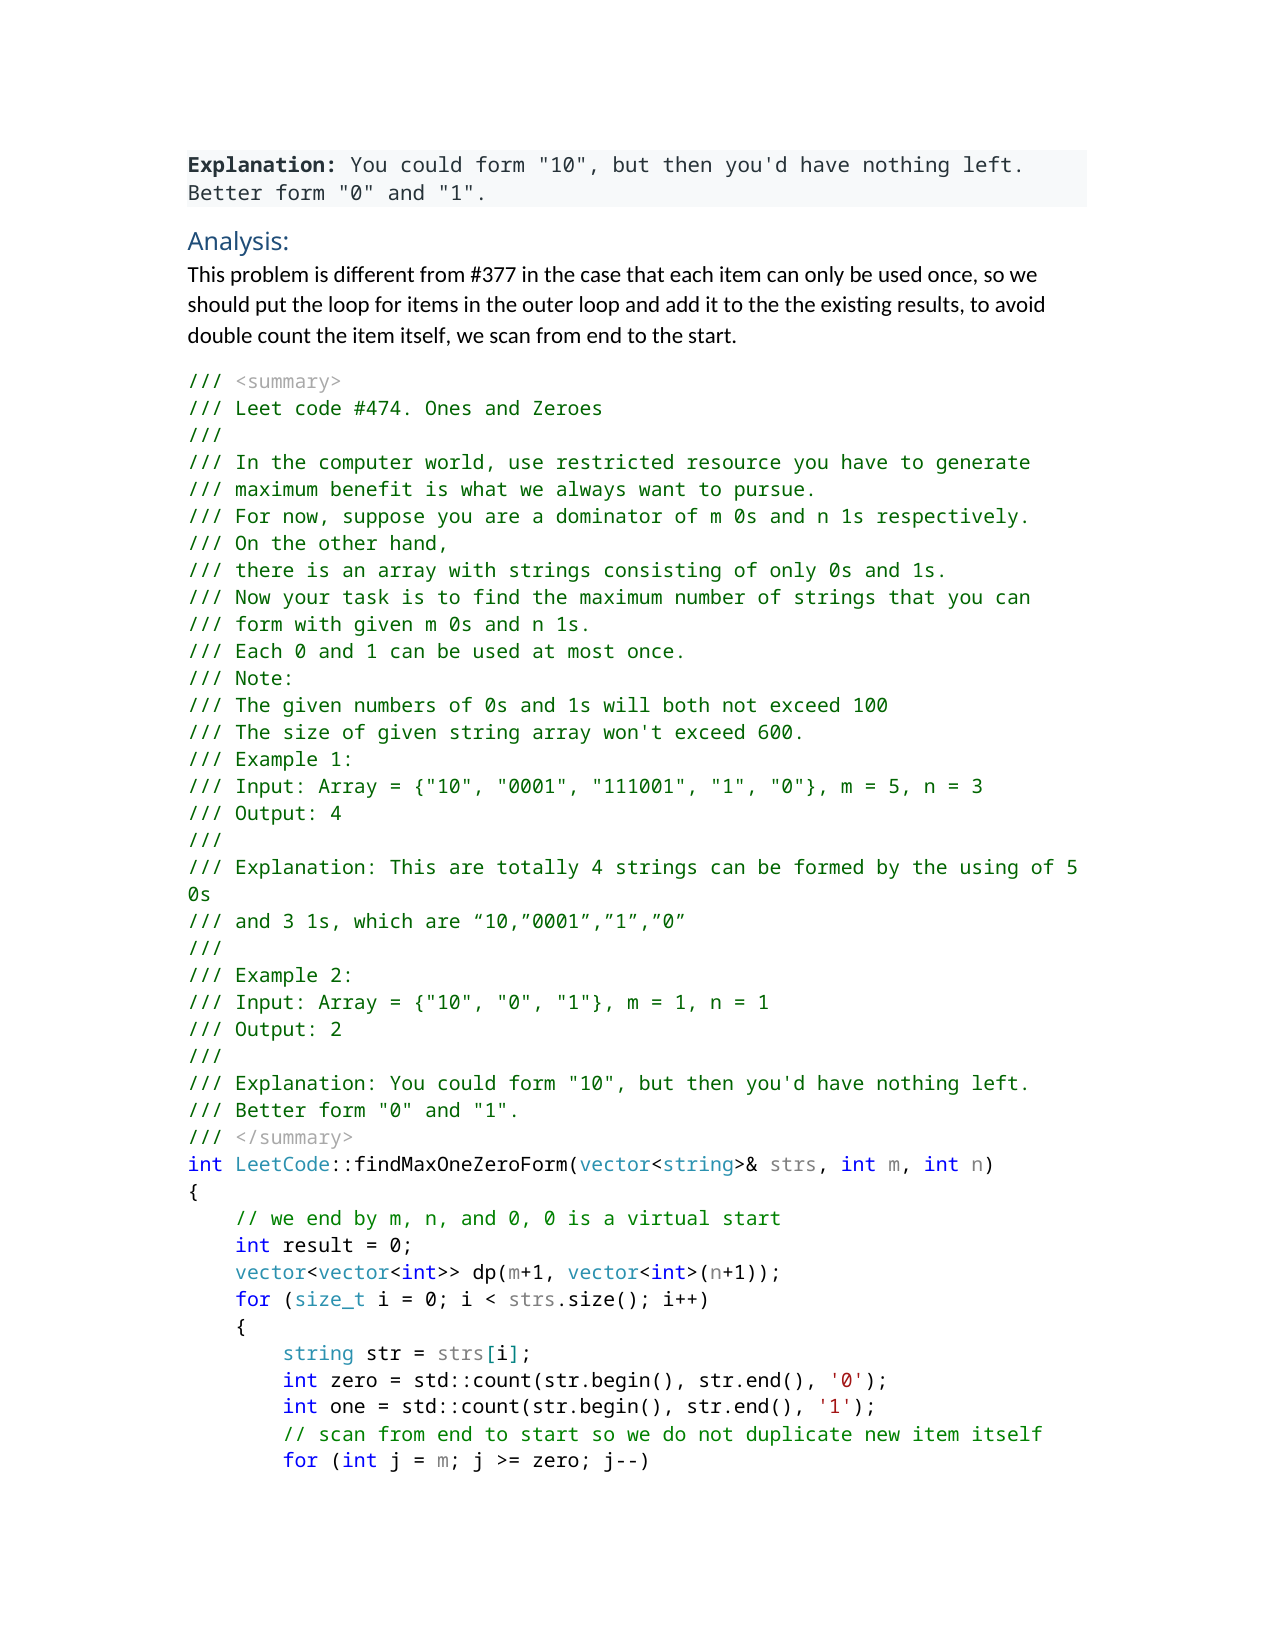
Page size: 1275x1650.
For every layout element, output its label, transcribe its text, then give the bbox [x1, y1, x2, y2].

text /// Now your task is to find the maximum number of strings that you can [187, 583, 1087, 610]
text /// Output: 4 [187, 799, 1087, 826]
text int result = 0; [187, 1231, 1087, 1258]
text /// [187, 422, 1087, 448]
text // scan from end to start so we do not duplicate new item itself [187, 1420, 1087, 1447]
text vector<vector<int>> dp(m+1, vector<int>(n+1)); [187, 1258, 1087, 1285]
text /// Better form "0" and "1". [187, 1096, 1087, 1123]
text /// On the other hand, [187, 529, 1087, 556]
text /// and 3 1s, which are “10,”0001”,”1”,”0” [187, 907, 1087, 934]
text int one = std::count(str.begin(), str.end(), '1'); [187, 1393, 1087, 1420]
text /// The given numbers of 0s and 1s will both not exceed 100 [187, 691, 1087, 718]
text /// maximum benefit is what we always want to pursue. [187, 476, 1087, 502]
text /// Explanation: This are totally 4 strings can be formed by the using of 5 0s [187, 853, 1087, 907]
text int zero = std::count(str.begin(), str.end(), '0'); [187, 1366, 1087, 1393]
text for (size_t i = 0; i < strs.size(); i++) [187, 1285, 1087, 1312]
text /// </summary> [187, 1123, 1087, 1150]
text /// <summary> [187, 368, 1087, 394]
text Explanation: You could form "10", but then you'd have nothing left. Better form "0" and "1". [187, 150, 1087, 207]
subtitle Analysis: [187, 223, 1087, 258]
text { [187, 1177, 1087, 1204]
text string str = strs[i]; [187, 1339, 1087, 1366]
text { [187, 1312, 1087, 1339]
text /// form with given m 0s and n 1s. [187, 610, 1087, 637]
text // we end by m, n, and 0, 0 is a virtual start [187, 1204, 1087, 1231]
text /// Explanation: You could form "10", but then you'd have nothing left. [187, 1069, 1087, 1096]
text int LeetCode::findMaxOneZeroForm(vector<string>& strs, int m, int n) [187, 1150, 1087, 1177]
text /// Example 1: [187, 745, 1087, 772]
text /// [187, 826, 1087, 853]
text /// The size of given string array won't exceed 600. [187, 718, 1087, 745]
text This problem is different from #377 in the case that each item can only be used once, so we should put the loop for items in the outer loop and add it to the the existing results, to avoid double count the item itself, we scan from end to the start. [187, 260, 1087, 349]
text /// [187, 934, 1087, 961]
text /// Each 0 and 1 can be used at most once. [187, 637, 1087, 664]
text /// Input: Array = {"10", "0001", "111001", "1", "0"}, m = 5, n = 3 [187, 772, 1087, 799]
text /// Example 2: [187, 961, 1087, 988]
text /// For now, suppose you are a dominator of m 0s and n 1s respectively. [187, 502, 1087, 529]
text /// there is an array with strings consisting of only 0s and 1s. [187, 556, 1087, 583]
text /// [187, 1042, 1087, 1069]
text for (int j = m; j >= zero; j--) [187, 1447, 1087, 1474]
text /// Input: Array = {"10", "0", "1"}, m = 1, n = 1 [187, 988, 1087, 1015]
text /// Note: [187, 664, 1087, 691]
text /// Output: 2 [187, 1015, 1087, 1042]
text /// In the computer world, use restricted resource you have to generate [187, 448, 1087, 476]
text /// Leet code #474. Ones and Zeroes [187, 394, 1087, 422]
